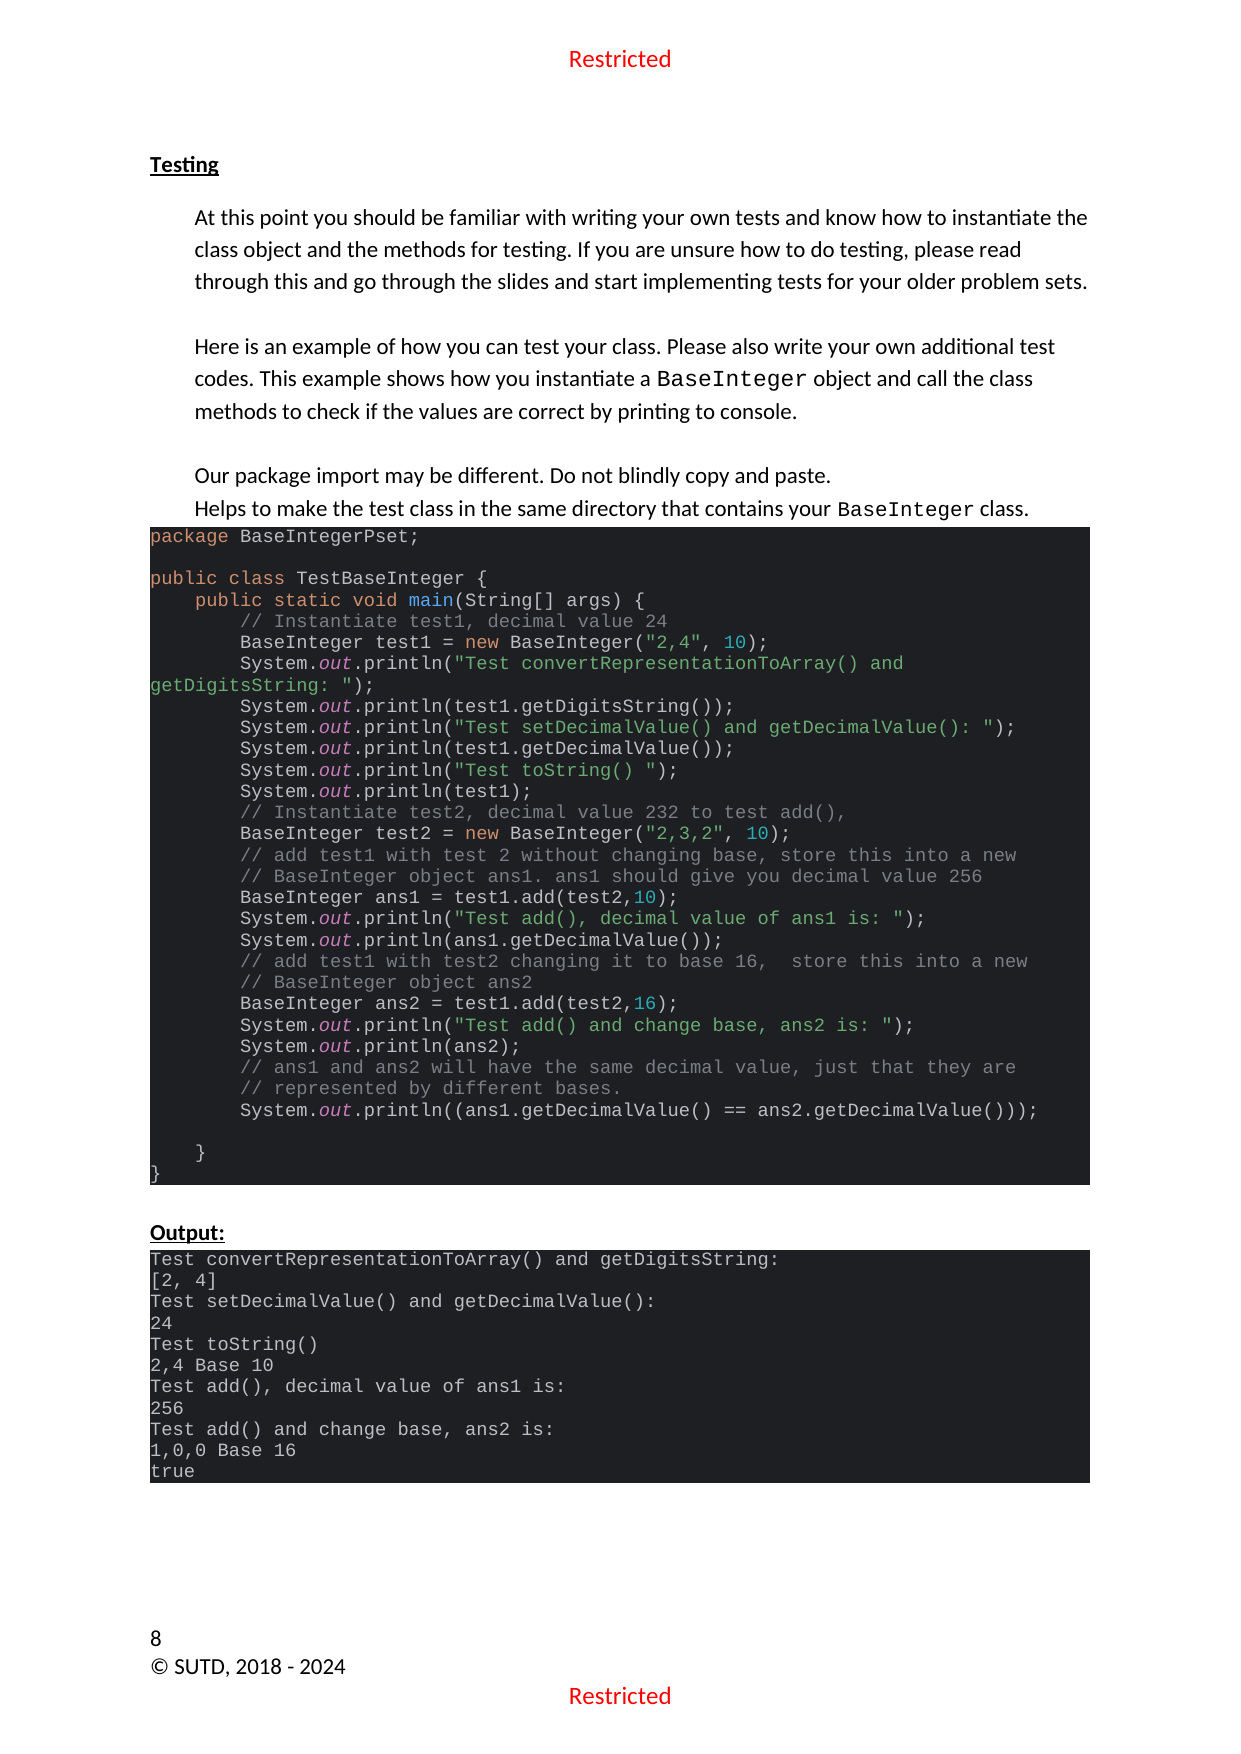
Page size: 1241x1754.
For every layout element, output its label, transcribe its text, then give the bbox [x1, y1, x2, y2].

text Test add() and change base, ans2 is: [150, 1420, 1090, 1441]
text 2,4 Base 10 [150, 1356, 1090, 1377]
text Test toString() [150, 1335, 1090, 1356]
text Helps to make the test class in the same directory that contains your BaseInteger class. [194, 494, 1090, 522]
text At this point you should be familiar with writing your own tests and know how to instantiate the class object and the methods for testing. If you are unsure how to do testing, please read through this and go through the slides and start implementing tests for your older problem sets. [194, 203, 1090, 295]
text Test convertRepresentationToArray() and getDigitsString: [150, 1250, 1090, 1271]
text package BaseIntegerPset; public class TestBaseInteger { public static void main(String[] args) { // Instantiate test1, decimal value 24 BaseInteger test1 = new BaseInteger("2,4", 10); System.out.println("Test convertRepresentationToArray() and getDigitsString: "); System.out.println(test1.getDigitsString()); System.out.println("Test setDecimalValue() and getDecimalValue(): "); System.out.println(test1.getDecimalValue()); System.out.println("Test toString() "); System.out.println(test1); // Instantiate test2, decimal value 232 to test add(), BaseInteger test2 = new BaseInteger("2,3,2", 10); // add test1 with test 2 without changing base, store this into a new // BaseInteger object ans1. ans1 should give you decimal value 256 BaseInteger ans1 = test1.add(test2,10); System.out.println("Test add(), decimal value of ans1 is: "); System.out.println(ans1.getDecimalValue()); // add test1 with test2 changing it to base 16, store this into a new [150, 527, 1090, 973]
text Here is an example of how you can test your class. Please also write your own additional test codes. This example shows how you instantiate a BaseInteger object and call the class methods to check if the values are correct by printing to console. [194, 332, 1090, 425]
text Our package import may be different. Do not blindly copy and paste. [194, 462, 1090, 490]
text Test add(), decimal value of ans1 is: [150, 1377, 1090, 1398]
text Test setDecimalValue() and getDecimalValue(): [150, 1292, 1090, 1313]
text 1,0,0 Base 16 [150, 1441, 1090, 1462]
text 24 [150, 1313, 1090, 1335]
text [2, 4] [150, 1271, 1090, 1292]
text Output: [150, 1218, 1090, 1246]
text 256 [150, 1398, 1090, 1420]
text // BaseInteger object ans2 BaseInteger ans2 = test1.add(test2,16); System.out.println("Test add() and change base, ans2 is: "); System.out.println(ans2); // ans1 and ans2 will have the same decimal value, just that they are // represented by different bases. System.out.println((ans1.getDecimalValue() == ans2.getDecimalValue())); } } [150, 973, 1090, 1185]
text true [150, 1462, 1090, 1483]
text Testing [150, 150, 1090, 178]
